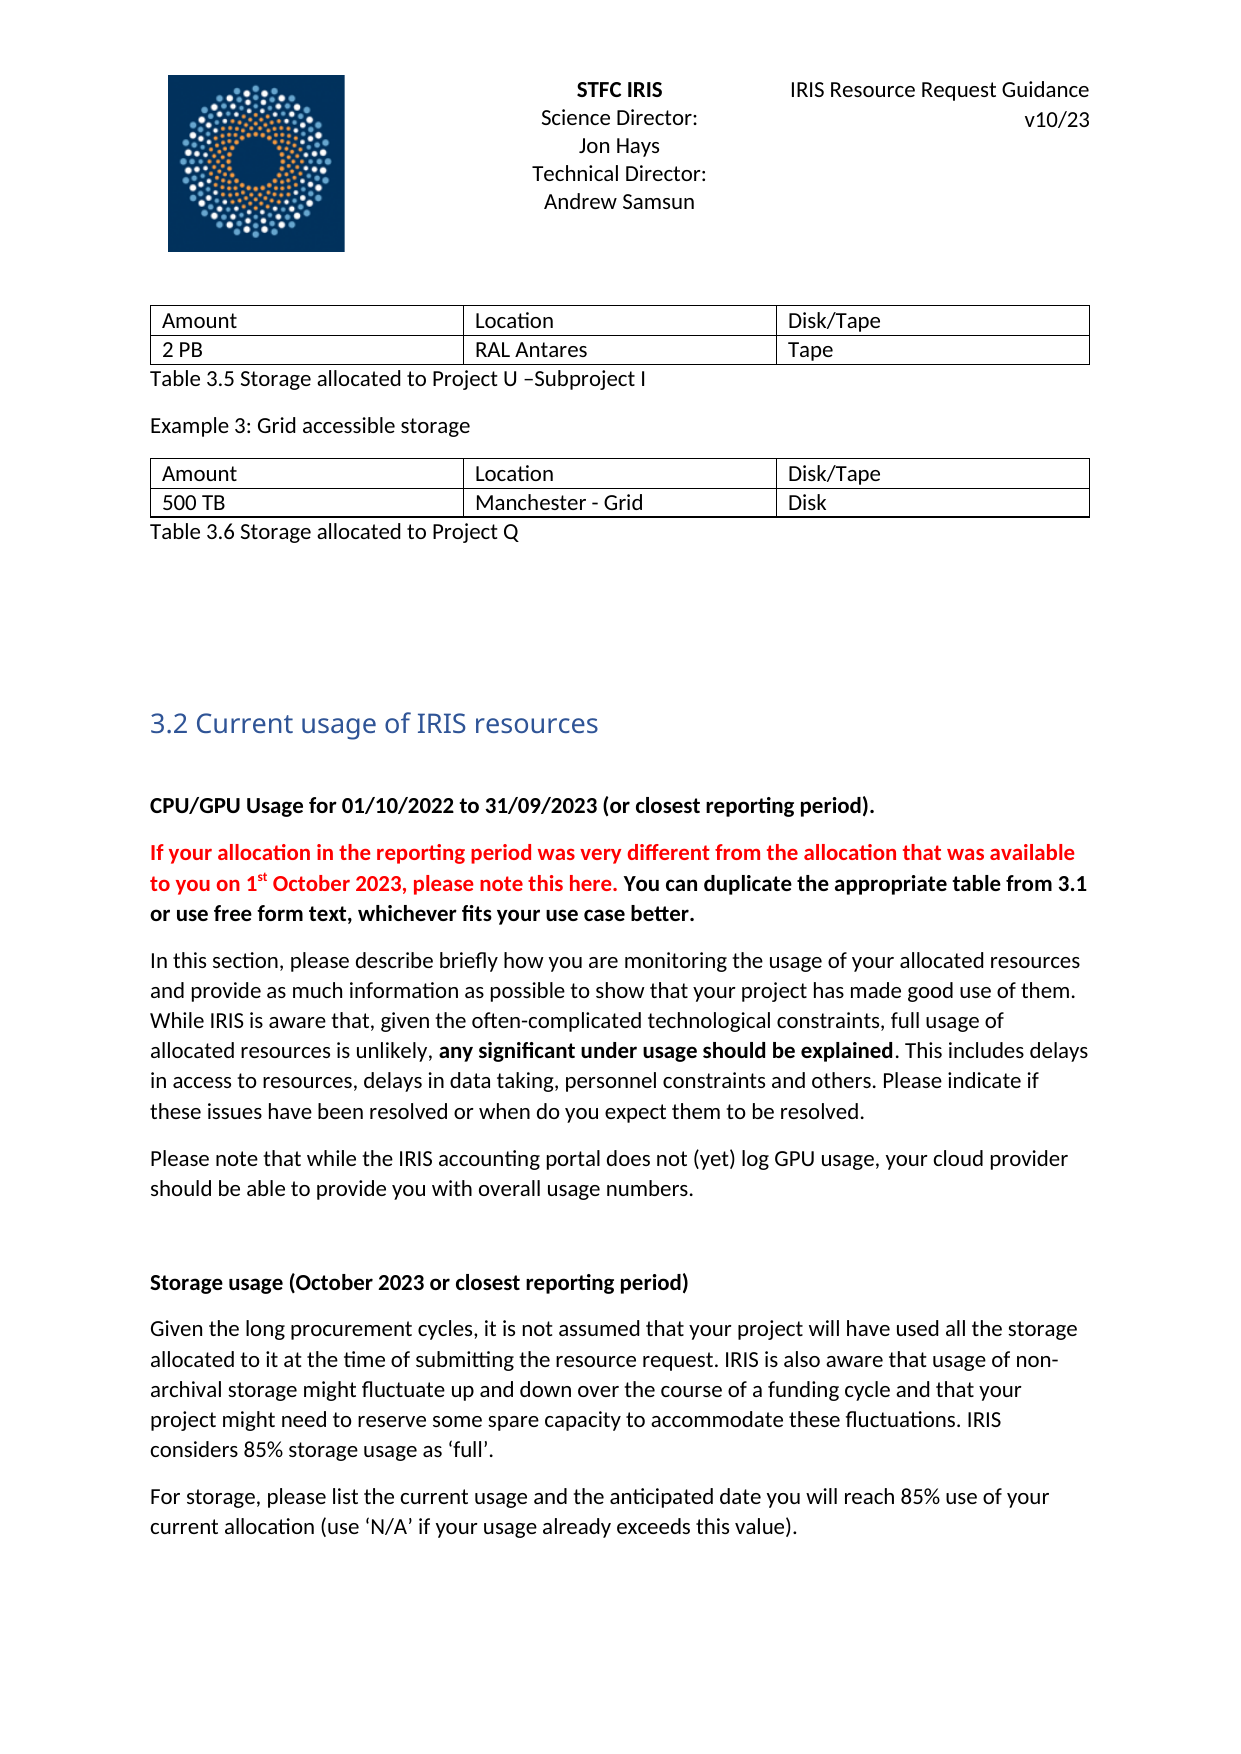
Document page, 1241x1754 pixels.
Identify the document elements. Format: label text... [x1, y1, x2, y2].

table_header Location [464, 306, 776, 334]
table_cell RAL Antares [464, 336, 776, 363]
table_cell Disk [777, 489, 1089, 516]
text Table 3.6 Storage allocated to Project Q [150, 518, 1090, 546]
text CPU/GPU Usage for 01/10/2022 to 31/09/2023 (or closest reporting period). [150, 792, 1090, 820]
text Given the long procurement cycles, it is not assumed that your project will have used all the storage allocated to it at the time of submitting the resource request. IRIS is also aware that usage of non-archival storage might fluctuate up and down over the course of a funding cycle and that your project might need to reserve some spare capacity to accommodate these fluctuations. IRIS considers 85% storage usage as ‘full’. [150, 1314, 1090, 1463]
table_header Amount [151, 306, 463, 334]
text Table 3.5 Storage allocated to Project U –Subproject I [150, 365, 1090, 393]
table_header Amount [151, 459, 463, 487]
text In this section, please describe briefly how you are monitoring the usage of your allocated resources and provide as much information as possible to show that your project has made good use of them. While IRIS is aware that, given the often-complicated technological constraints, full usage of allocated resources is unlikely, any significant under usage should be explained. This includes delays in access to resources, delays in data taking, personnel constraints and others. Please indicate if these issues have been resolved or when do you expect them to be resolved. [150, 946, 1090, 1125]
table_cell Manchester - Grid [464, 489, 776, 516]
subtitle 3.2 Current usage of IRIS resources [150, 705, 1090, 742]
table_header Disk/Tape [777, 459, 1089, 487]
text For storage, please list the current usage and the anticipated date you will reach 85% use of your current allocation (use ‘N/A’ if your usage already exceeds this value). [150, 1482, 1090, 1541]
text Storage usage (October 2023 or closest reporting period) [150, 1268, 1090, 1296]
text Example 3: Grid accessible storage [150, 411, 1090, 439]
table_cell 2 PB [151, 336, 463, 363]
text Please note that while the IRIS accounting portal does not (yet) log GPU usage, your cloud provider should be able to provide you with overall usage numbers. [150, 1144, 1090, 1202]
table_header Location [464, 459, 776, 487]
table_header Disk/Tape [777, 306, 1089, 334]
table_cell Tape [777, 336, 1089, 363]
text If your allocation in the reporting period was very different from the allocation that was available to you on 1st October 2023, please note this here. You can duplicate the appropriate table from 3.1 or use free form text, whichever fits your use case better. [150, 838, 1090, 927]
table_cell 500 TB [151, 489, 463, 516]
